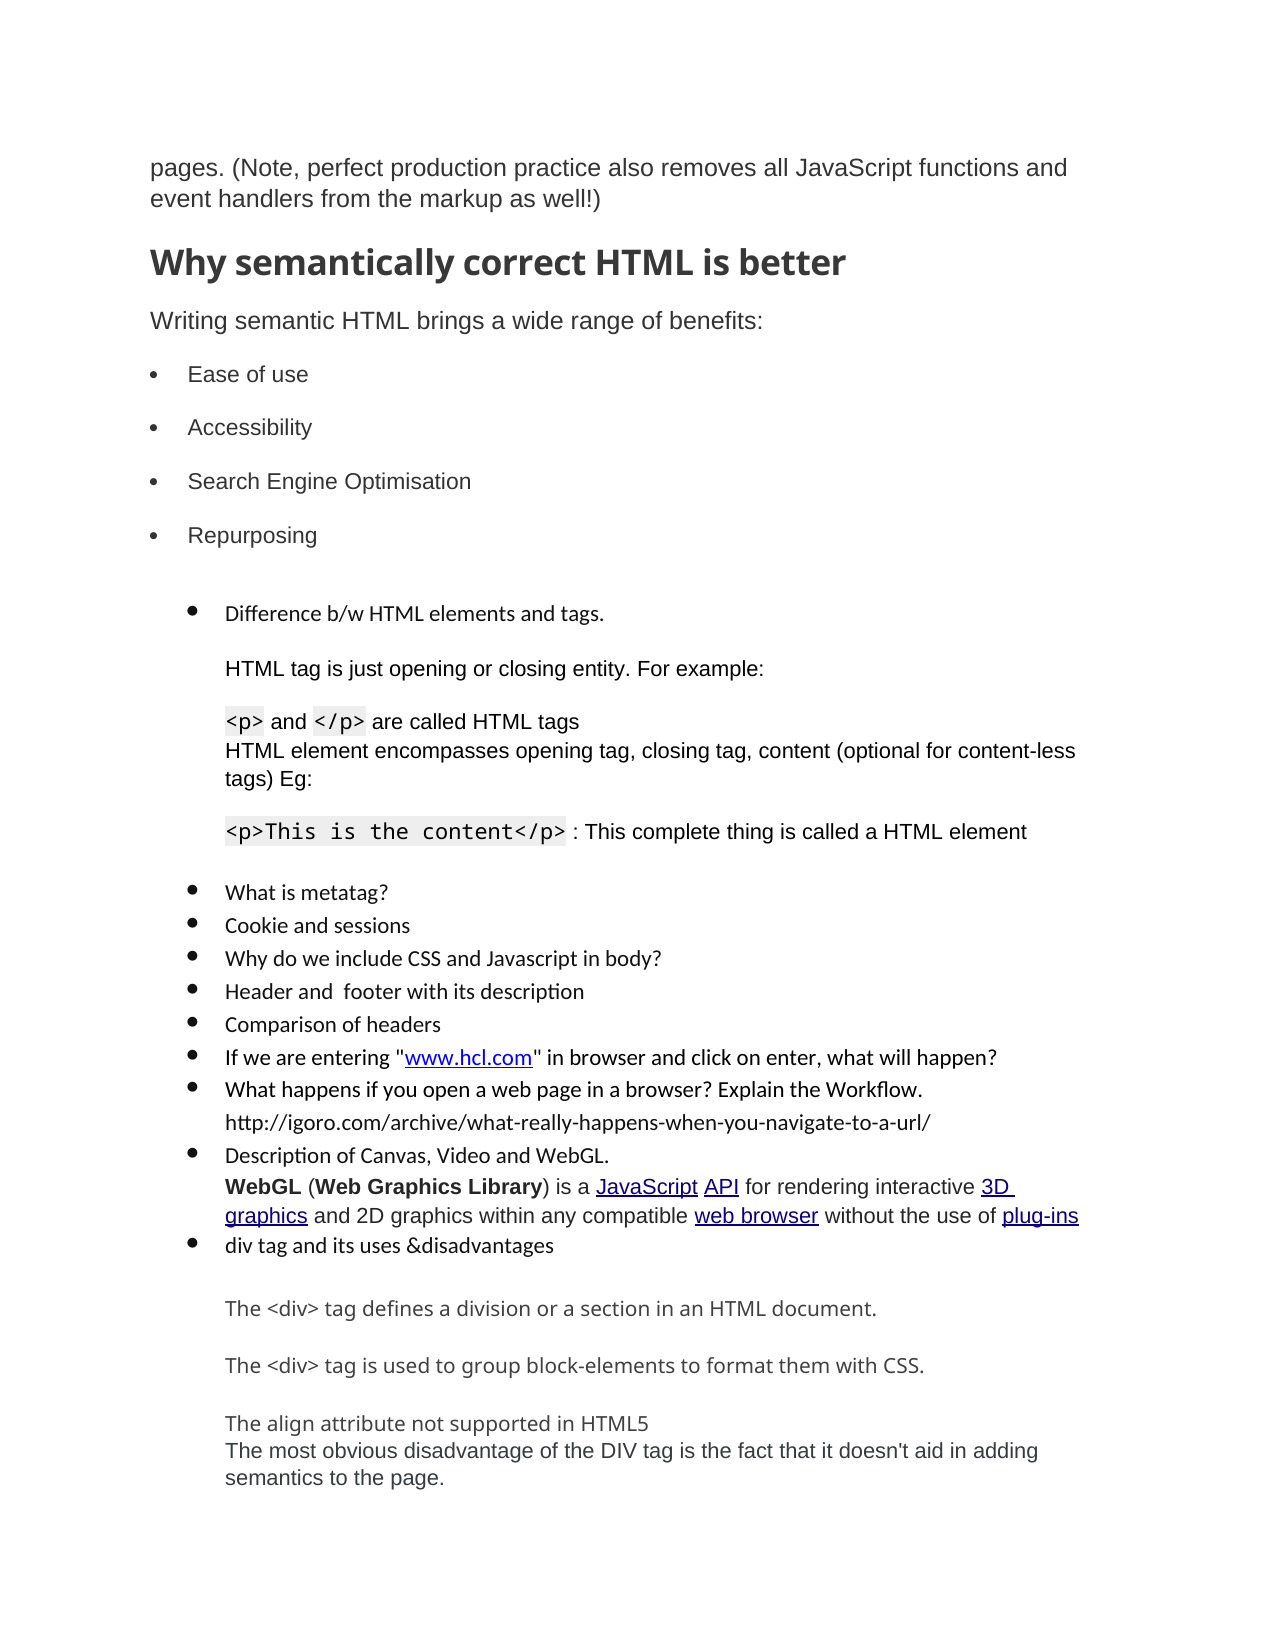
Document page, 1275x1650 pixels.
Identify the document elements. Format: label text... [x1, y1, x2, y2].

list Repurposing [150, 513, 1087, 548]
text <p> and </p> are called HTML tags [366, 706, 1125, 736]
text HTML element encompasses opening tag, closing tag, content (optional for content-less tags) Eg: [225, 736, 1125, 791]
list Accessibility [150, 406, 1087, 441]
list Difference b/w HTML elements and tags. [187, 599, 1125, 628]
list What is metatag? [187, 878, 1125, 907]
list Search Engine Optimisation [150, 459, 1087, 494]
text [150, 150, 1125, 212]
list Why do we include CSS and Javascript in body? [187, 944, 1125, 973]
list Comparison of headers [187, 1010, 1125, 1038]
list http://igoro.com/archive/what-really-happens-when-you-navigate-to-a-url/ [225, 1108, 1125, 1137]
list What happens if you open a web page in a browser? Explain the Workflow. [187, 1076, 1125, 1104]
list Cookie and sessions [187, 911, 1125, 940]
text <p>This is the content</p> : This complete thing is called a HTML element [566, 816, 1125, 846]
list Header and footer with its description [187, 977, 1125, 1006]
text The <div> tag defines a division or a section in an HTML document. [225, 1294, 1125, 1322]
list If we are entering "www.hcl.com" in browser and click on enter, what will happen? [187, 1043, 1125, 1071]
list Description of Canvas, Video and WebGL. [187, 1141, 1125, 1169]
list Ease of use [150, 352, 1087, 387]
text The <div> tag is used to group block-elements to format them with CSS. [225, 1351, 1125, 1380]
list div tag and its uses &disadvantages [187, 1232, 1125, 1260]
text The align attribute not supported in HTML5 The most obvious disadvantage of the DIV tag is the fact that it doesn't aid in adding semantics to the page. [225, 1409, 1125, 1490]
subtitle Why semantically correct HTML is better [150, 237, 1125, 286]
text Writing semantic HTML brings a wide range of benefits: [150, 303, 1125, 334]
list WebGL (Web Graphics Library) is a JavaScript API for rendering interactive 3D graphics and 2D graphics within any compatible web browser without the use of plug-ins [225, 1174, 1125, 1228]
text HTML tag is just opening or closing entity. For example: [225, 653, 1125, 681]
